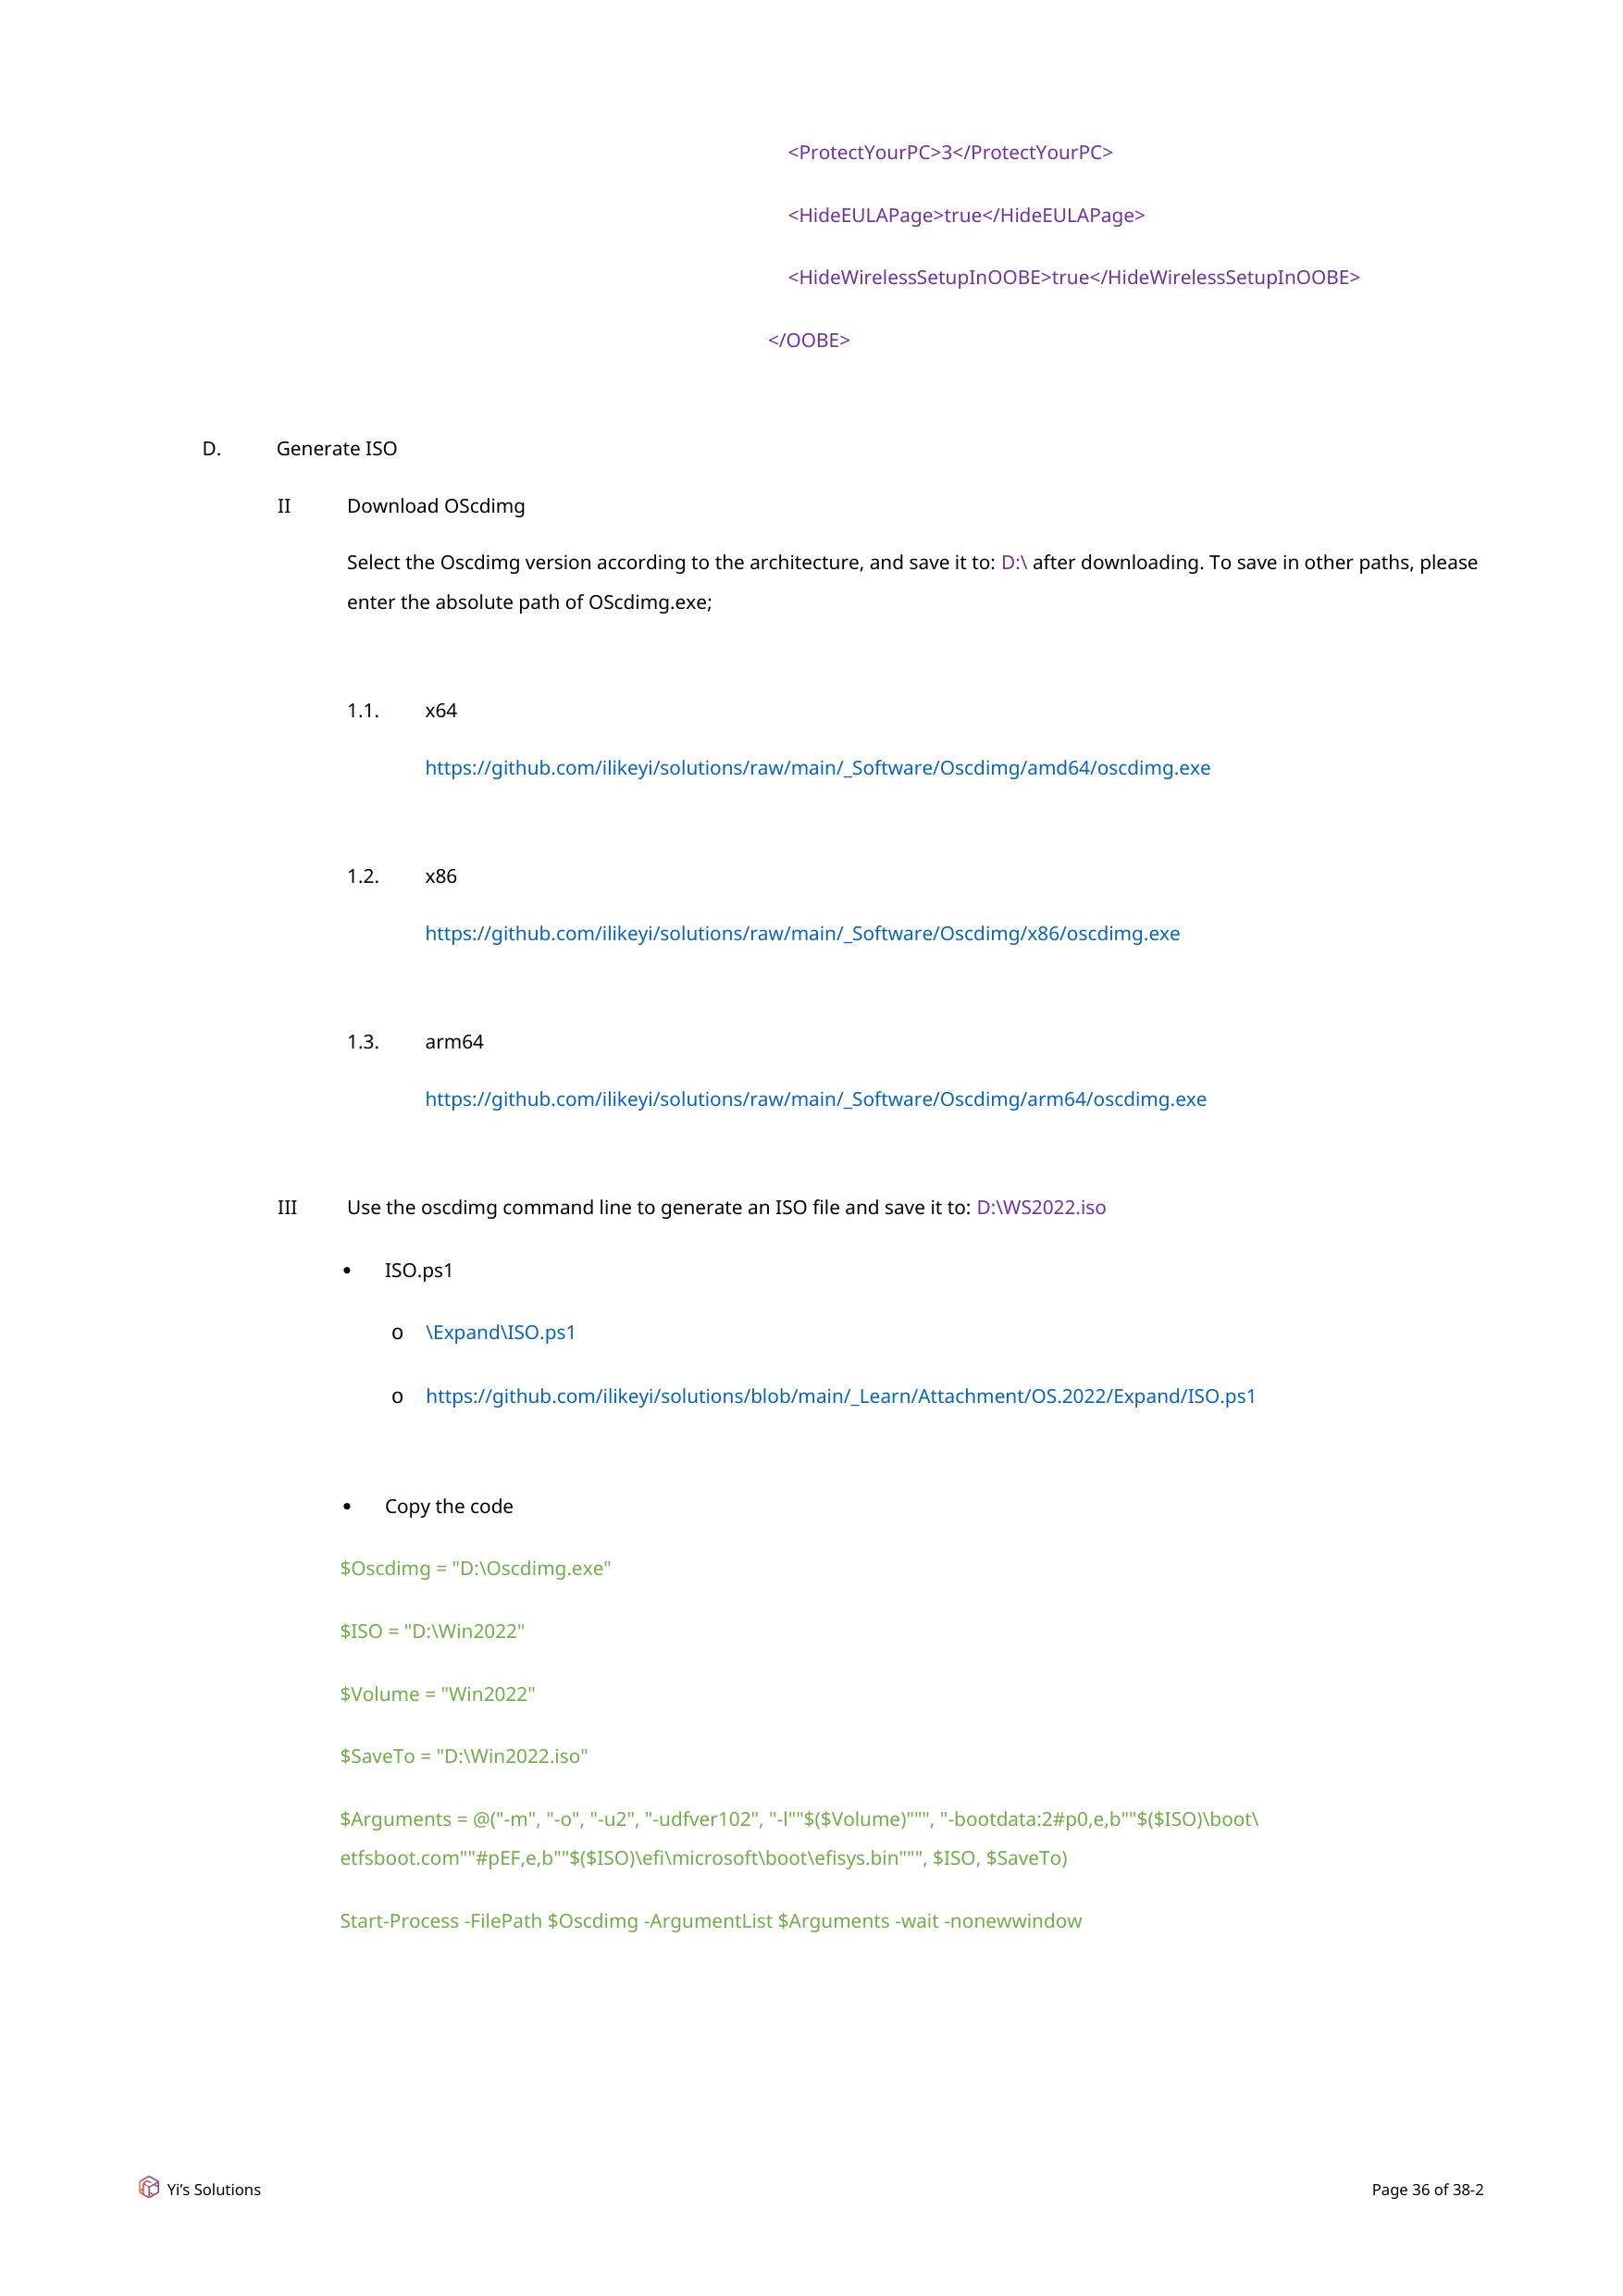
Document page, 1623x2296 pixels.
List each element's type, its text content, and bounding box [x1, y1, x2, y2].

list x86 [347, 863, 1484, 889]
list \Expand\ISO.ps1 [391, 1319, 1484, 1346]
list https://github.com/ilikeyi/solutions/raw/main/_Software/Oscdimg/arm64/oscdimg.exe [425, 1086, 1484, 1111]
text $ISO = "D:\Win2022" [340, 1618, 1484, 1644]
list https://github.com/ilikeyi/solutions/raw/main/_Software/Oscdimg/amd64/oscdimg.exe [425, 754, 1484, 780]
list <HideWirelessSetupInOOBE>true</HideWirelessSetupInOOBE> [768, 264, 1484, 291]
text $Oscdimg = "D:\Oscdimg.exe" [340, 1556, 1484, 1582]
text $Volume = "Win2022" [340, 1681, 1484, 1706]
subtitle Download OScdimg [278, 492, 1484, 518]
list ISO.ps1 [343, 1257, 1484, 1283]
list https://github.com/ilikeyi/solutions/blob/main/_Learn/Attachment/OS.2022/Expand/ISO.ps1 [391, 1383, 1484, 1409]
text $SaveTo = "D:\Win2022.iso" [340, 1743, 1484, 1769]
list Use the oscdimg command line to generate an ISO file and save it to: D:\WS2022.iso [278, 1194, 1484, 1221]
list https://github.com/ilikeyi/solutions/raw/main/_Software/Oscdimg/x86/oscdimg.exe [425, 920, 1484, 946]
list arm64 [347, 1028, 1484, 1055]
subtitle Generate ISO [221, 435, 1484, 462]
text Start-Process -FilePath $Oscdimg -ArgumentList $Arguments -wait -nonewwindow [340, 1907, 1484, 1933]
list </OOBE> [768, 327, 1484, 353]
list Copy the code [343, 1493, 1484, 1519]
list <HideEULAPage>true</HideEULAPage> [768, 202, 1484, 228]
list x64 [347, 697, 1484, 724]
list <ProtectYourPC>3</ProtectYourPC> [768, 139, 1484, 165]
list Select the Oscdimg version according to the architecture, and save it to: D:\ after downloading. To save in other paths, please enter the absolute path of OScdimg.exe; [347, 549, 1484, 614]
picture [139, 2176, 159, 2198]
text $Arguments = @("-m", "-o", "-u2", "-udfver102", "-l""$($Volume)""", "-bootdata:2#p0,e,b""$($ISO)\boot\etfsboot.com""#pEF,e,b""$($ISO)\efi\microsoft\boot\efisys.bin""", $ISO, $SaveTo) [340, 1806, 1484, 1871]
